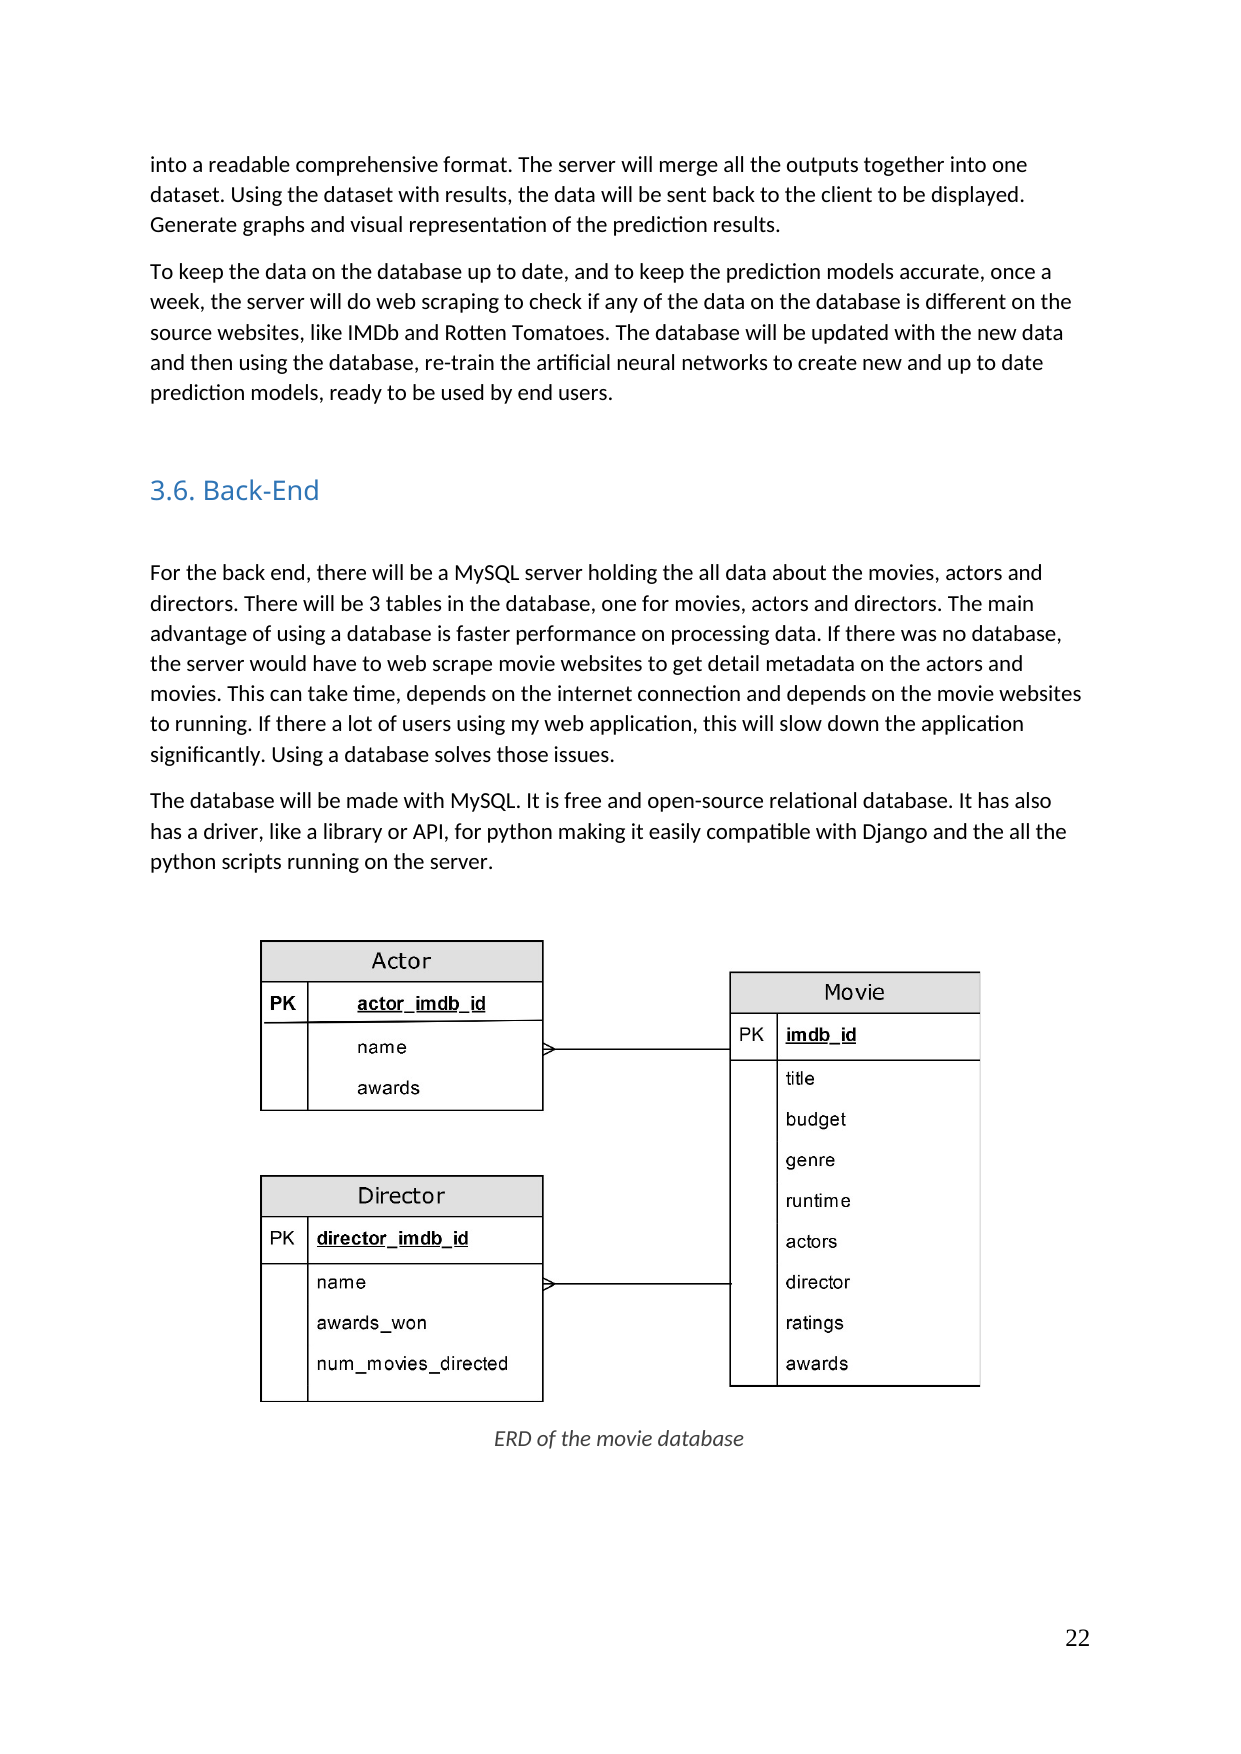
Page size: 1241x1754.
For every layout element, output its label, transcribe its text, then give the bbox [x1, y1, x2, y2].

text The database will be made with MySQL. It is free and open-source relational database. It has also has a driver, like a library or API, for python making it easily compatible with Django and the all the python scripts running on the server. [150, 787, 1090, 875]
text For the back end, there will be a MySQL server holding the all data about the movies, actors and directors. There will be 3 tables in the database, one for movies, actors and directors. The main advantage of using a database is faster performance on processing data. If there was no database, the server would have to web scrape movie websites to get detail metadata on the actors and movies. This can take time, depends on the internet connection and depends on the movie websites to running. If there a lot of users using my web application, this will slow down the application significantly. Using a database solves those issues. [150, 558, 1090, 768]
text ERD of the movie database [240, 1424, 1000, 1453]
subtitle 3.6. Back-End [150, 472, 1090, 509]
picture [260, 940, 981, 1402]
text To keep the data on the database up to date, and to keep the prediction models accurate, once a week, the server will do web scraping to check if any of the data on the database is different on the source websites, like IMDb and Rotten Tomatoes. The database will be updated with the new data and then using the database, re-train the artificial neural networks to create new and up to date prediction models, ready to be used by end users. [150, 257, 1090, 406]
